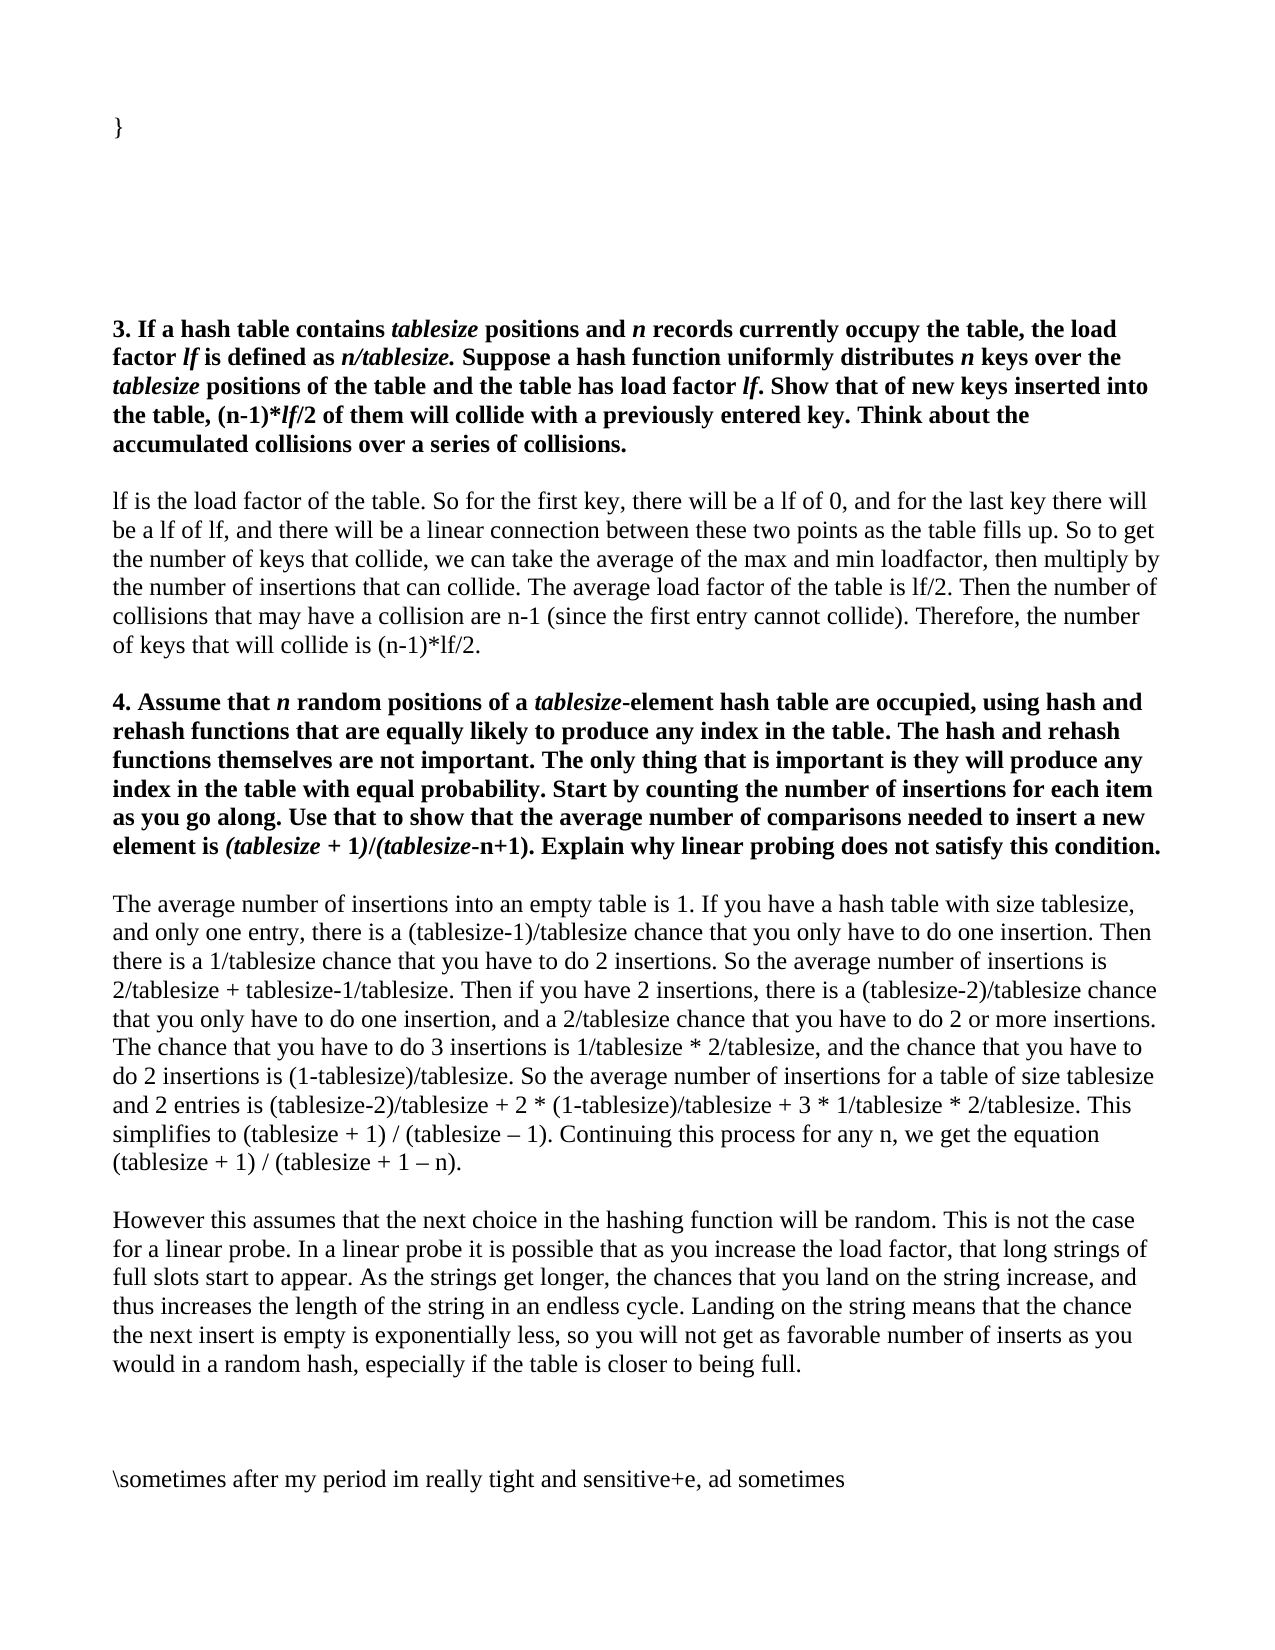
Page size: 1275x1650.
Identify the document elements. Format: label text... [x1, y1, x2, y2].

text 4. Assume that n random positions of a tablesize-element hash table are occupied, using hash and rehash functions that are equally likely to produce any index in the table. The hash and rehash functions themselves are not important. The only thing that is important is they will produce any index in the table with equal probability. Start by counting the number of insertions for each item as you go along. Use that to show that the average number of comparisons needed to insert a new element is (tablesize + 1)/(tablesize-n+1). Explain why linear probing does not satisfy this condition. [112, 687, 1162, 860]
list lf is the load factor of the table. So for the first key, there will be a lf of 0, and for the last key there will be a lf of lf, and there will be a linear connection between these two points as the table fills up. So to get the number of keys that collide, we can take the average of the max and min loadfactor, then multiply by the number of insertions that can collide. The average load factor of the table is lf/2. Then the number of collisions that may have a collision are n-1 (since the first entry cannot collide). Therefore, the number of keys that will collide is (n-1)*lf/2. [112, 486, 1162, 687]
list 3. If a hash table contains tablesize positions and n records currently occupy the table, the load factor lf is defined as n/tablesize. Suppose a hash function uniformly distributes n keys over the tablesize positions of the table and the table has load factor lf. Show that of new keys inserted into the table, (n-1)*lf/2 of them will collide with a previously entered key. Think about the accumulated collisions over a series of collisions. [112, 314, 1162, 457]
text However this assumes that the next choice in the hashing function will be random. This is not the case for a linear probe. In a linear probe it is possible that as you increase the load factor, that long strings of full slots start to appear. As the strings get longer, the chances that you land on the string increase, and thus increases the length of the string in an endless cycle. Landing on the string means that the chance the next insert is empty is exponentially less, so you will not get as favorable number of inserts as you would in a random hash, especially if the table is closer to being full. [112, 1205, 1162, 1377]
text } [112, 112, 1162, 141]
text The average number of insertions into an empty table is 1. If you have a hash table with size tablesize, and only one entry, there is a (tablesize-1)/tablesize chance that you only have to do one insertion. Then there is a 1/tablesize chance that you have to do 2 insertions. So the average number of insertions is 2/tablesize + tablesize-1/tablesize. Then if you have 2 insertions, there is a (tablesize-2)/tablesize chance that you only have to do one insertion, and a 2/tablesize chance that you have to do 2 or more insertions. The chance that you have to do 3 insertions is 1/tablesize * 2/tablesize, and the chance that you have to do 2 insertions is (1-tablesize)/tablesize. So the average number of insertions for a table of size tablesize and 2 entries is (tablesize-2)/tablesize + 2 * (1-tablesize)/tablesize + 3 * 1/tablesize * 2/tablesize. This simplifies to (tablesize + 1) / (tablesize – 1). Continuing this process for any n, we get the equation (tablesize + 1) / (tablesize + 1 – n). [112, 889, 1162, 1176]
text \sometimes after my period im really tight and sensitive+e, ad sometimes [112, 1464, 1162, 1492]
